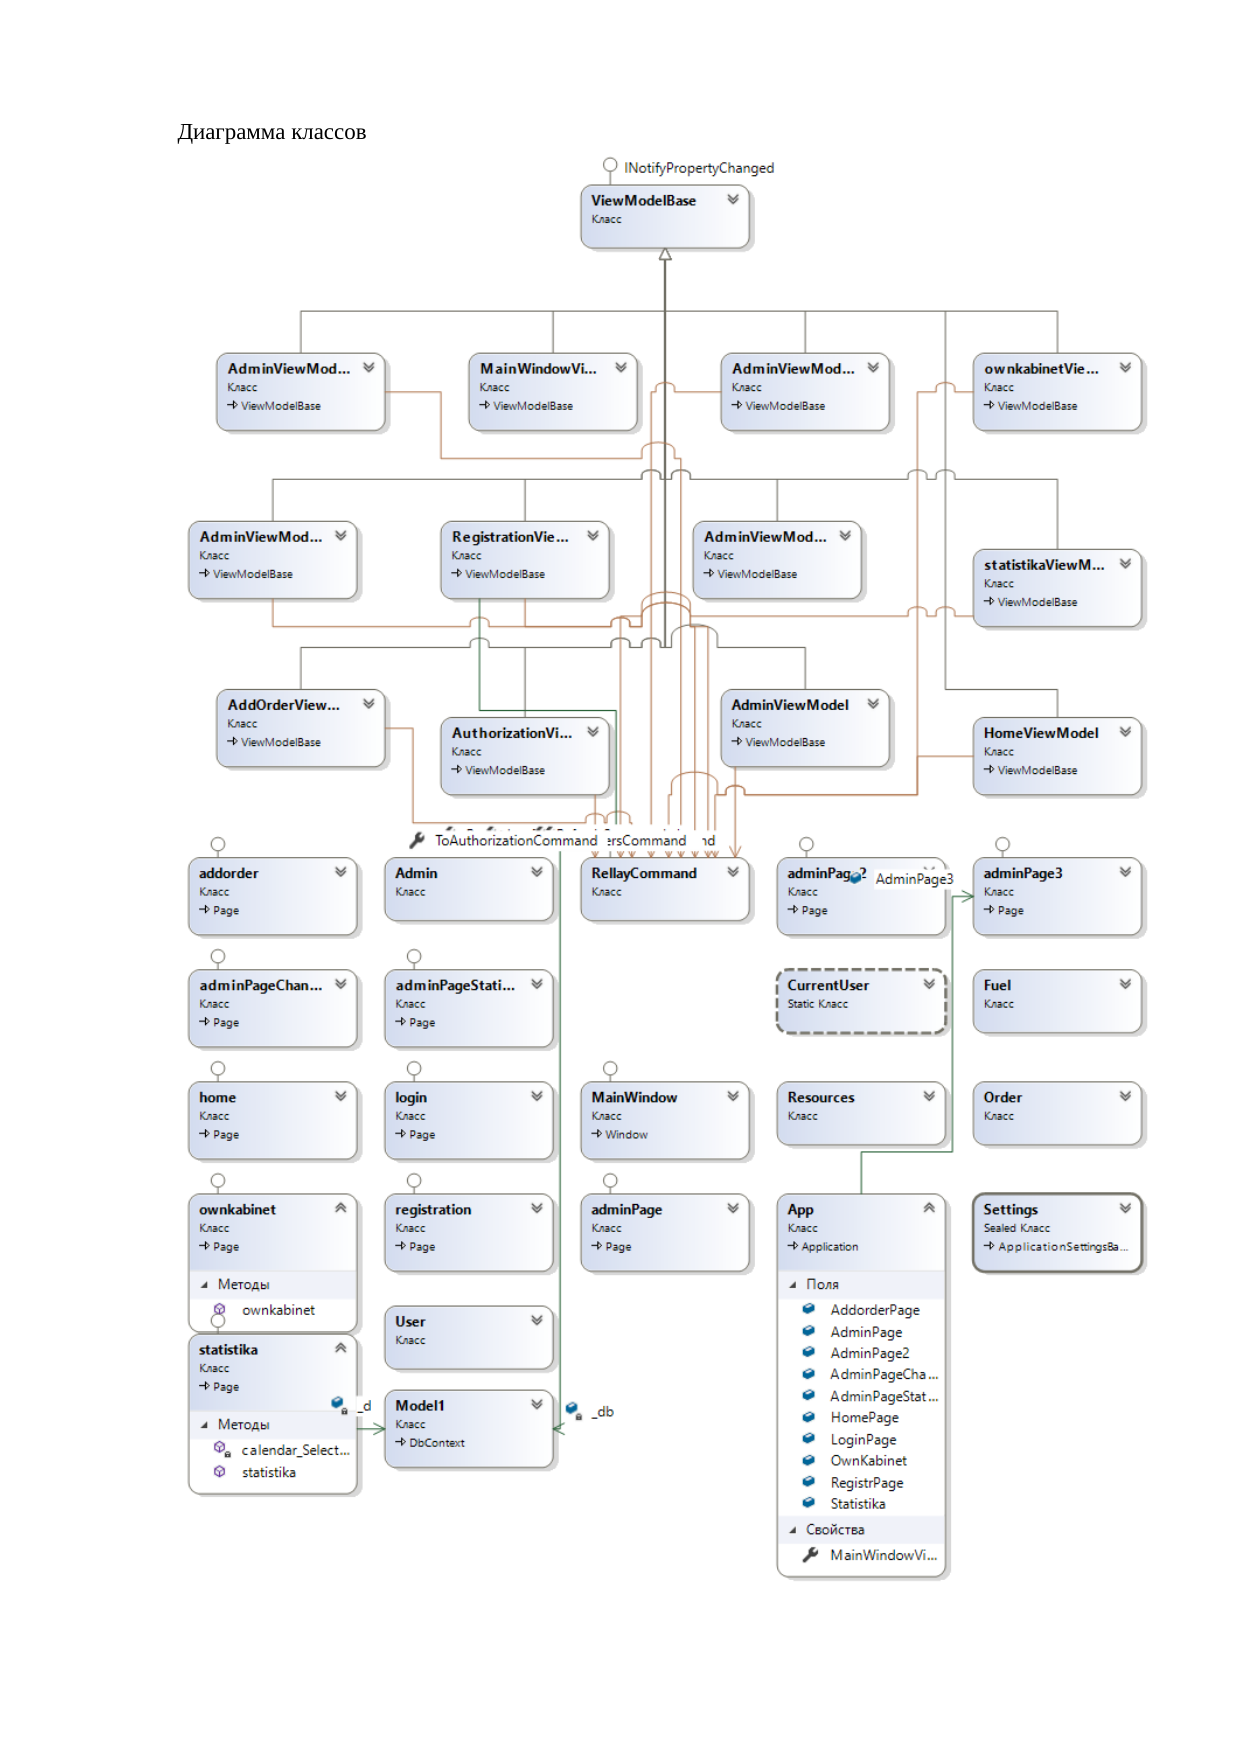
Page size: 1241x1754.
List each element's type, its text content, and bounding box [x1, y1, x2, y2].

picture [177, 146, 1152, 1587]
text Диаграмма классов [177, 118, 1152, 146]
